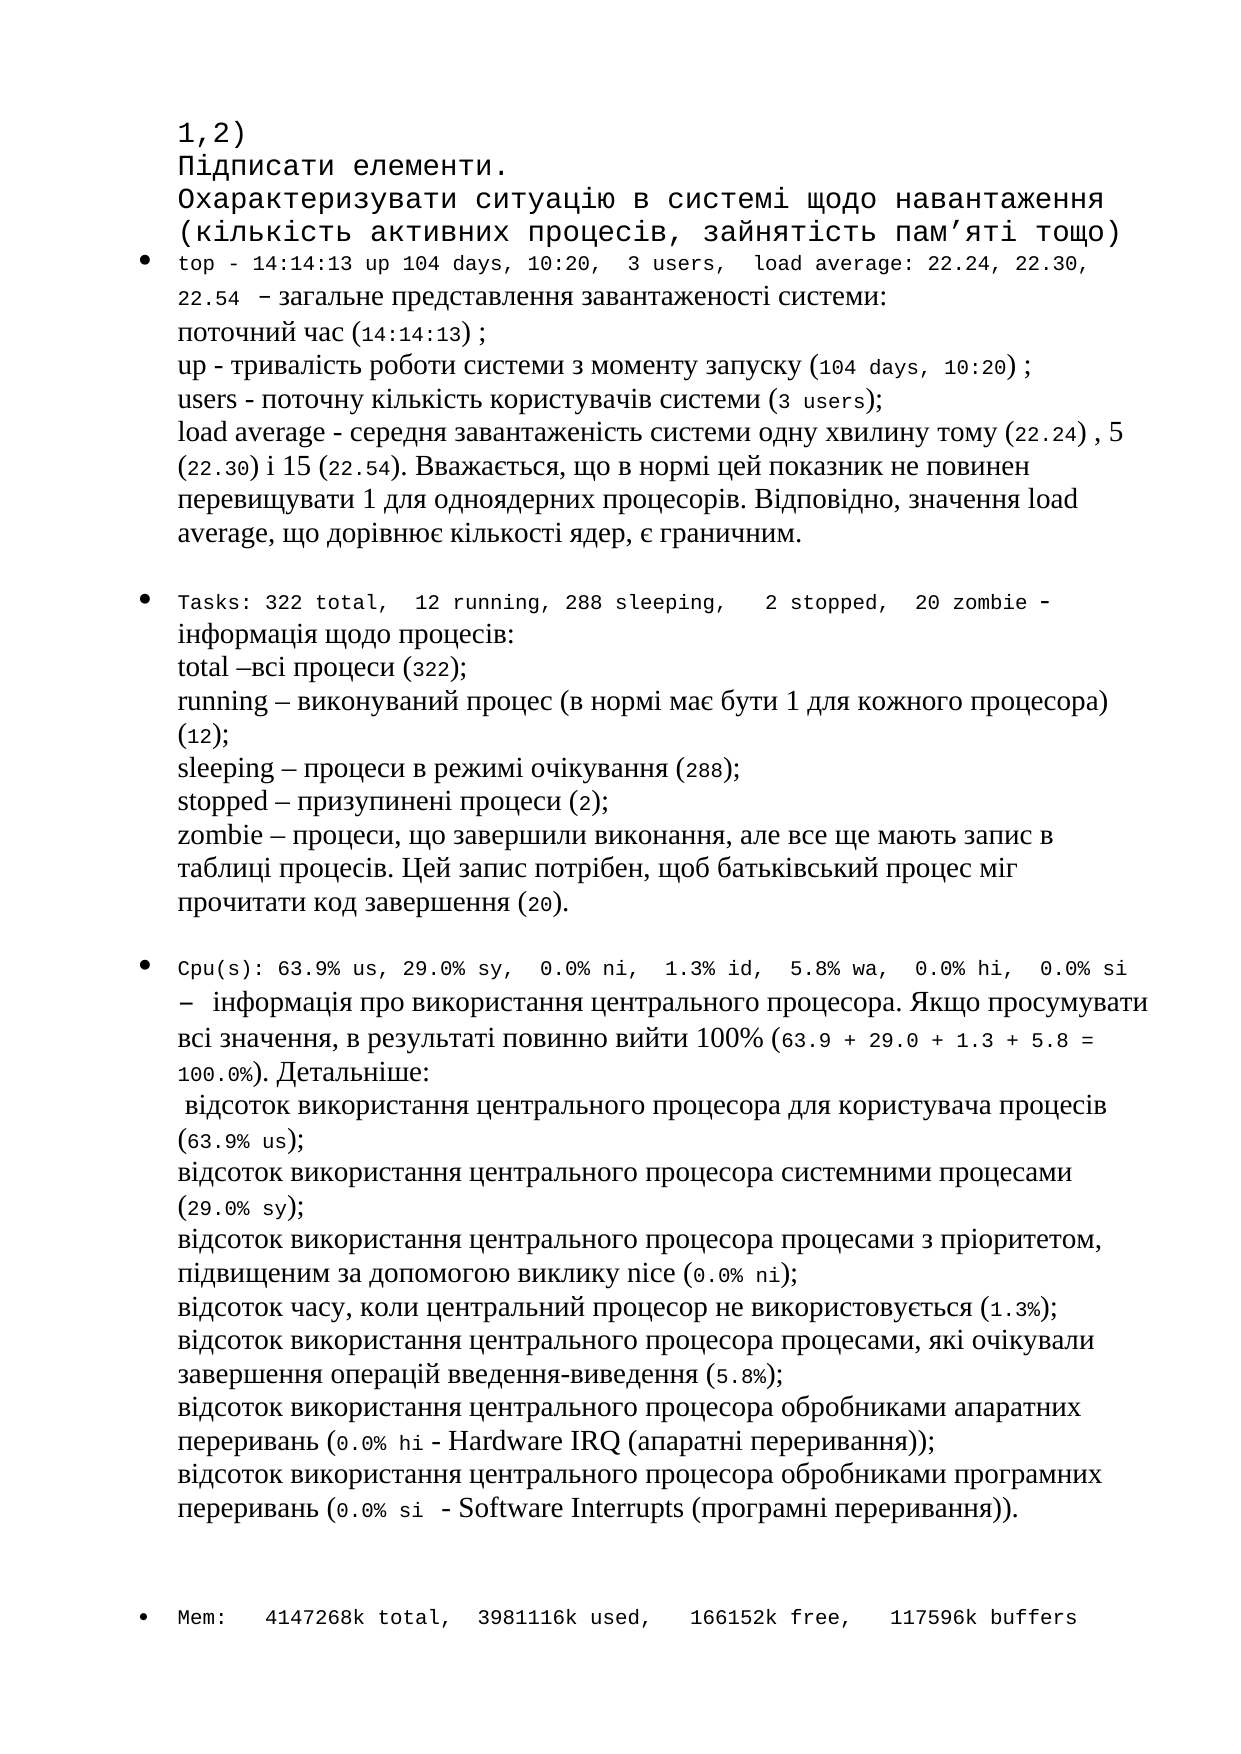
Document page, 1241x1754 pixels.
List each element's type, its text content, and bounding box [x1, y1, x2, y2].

list total –всі процеси (322); [177, 649, 1152, 683]
list users - поточну кількість користувачів системи (3 users); [177, 381, 1152, 414]
text Підписати елементи. Охарактеризувати ситуацію в системі щодо навантаження (кількість активних процесів, зайнятість пам’яті тощо) [177, 151, 1152, 250]
list running – виконуваний процес (в нормі має бути 1 для кожного процесора) (12); [177, 683, 1152, 750]
list top - 14:14:13 up 104 days, 10:20, 3 users, load average: 22.24, 22.30, 22.54 – загальне представлення завантаженості системи: [140, 250, 1152, 314]
list up - тривалість роботи системи з моменту запуску (104 days, 10:20) ; [177, 347, 1152, 381]
list відсоток використання центрального процесора системними процесами (29.0% sy); [177, 1154, 1152, 1222]
list відсоток використання центрального процесора обробниками апаратних переривань (0.0% hi - Hardware IRQ (апаратні переривання)); [177, 1389, 1152, 1456]
list Mem: 4147268k total, 3981116k used, 166152k free, 117596k buffers [140, 1607, 1152, 1630]
list zombie – процеси, що завершили виконання, але все ще мають запис в таблиці процесів. Цей запис потрібен, щоб батьківський процес міг прочитати код завершення (20). [177, 817, 1152, 918]
list поточний час (14:14:13) ; [177, 314, 1152, 347]
list load average - середня завантаженість системи одну хвилину тому (22.24) , 5 (22.30) і 15 (22.54). Вважається, що в нормі цей показник не повинен перевищувати 1 для одноядерних процесорів. Відповідно, значення load average, що дорівнює кількості ядер, є граничним. [177, 414, 1152, 549]
text 1,2) [133, 118, 1152, 151]
list відсоток використання центрального процесора процесами з пріоритетом, підвищеним за допомогою виклику nice (0.0% ni); [177, 1222, 1152, 1289]
list Cpu(s): 63.9% us, 29.0% sy, 0.0% ni, 1.3% id, 5.8% wa, 0.0% hi, 0.0% si – інформація про використання центрального процесора. Якщо просумувати всі значення, в результаті повинно вийти 100% (63.9 + 29.0 + 1.3 + 5.8 = 100.0%). Детальніше: [140, 951, 1152, 1087]
list відсоток використання центрального процесора процесами, які очікували завершення операцій введення-виведення (5.8%); [177, 1322, 1152, 1389]
list відсоток використання центрального процесора для користувача процесів (63.9% us); [177, 1087, 1152, 1154]
list sleeping – процеси в режимі очікування (288); [177, 750, 1152, 783]
list відсоток часу, коли центральний процесор не використовується (1.3%); [177, 1289, 1152, 1322]
list відсоток використання центрального процесора обробниками програмних переривань (0.0% si - Software Interrupts (програмні переривання)). [177, 1456, 1152, 1526]
list Tasks: 322 total, 12 running, 288 sleeping, 2 stopped, 20 zombie - інформація щодо процесів: [140, 582, 1152, 649]
list stopped – призупинені процеси (2); [177, 783, 1152, 817]
